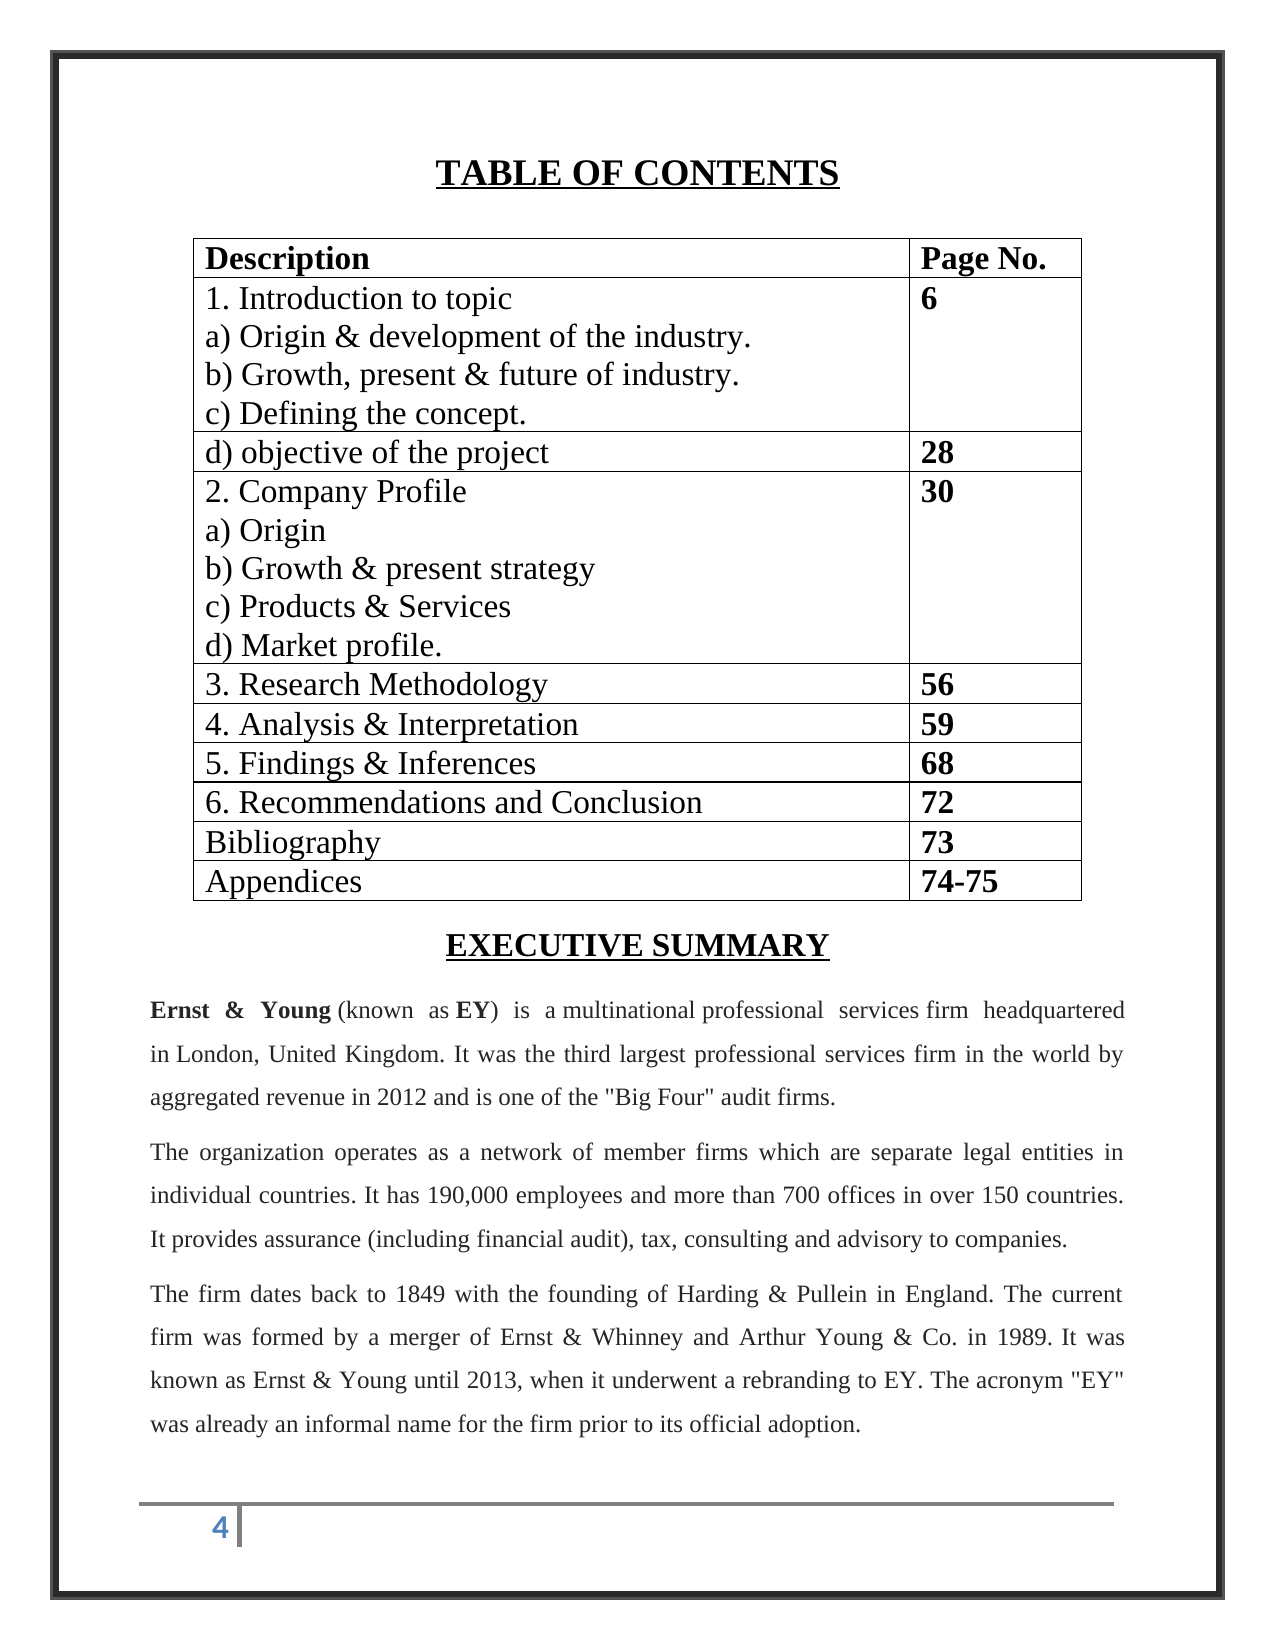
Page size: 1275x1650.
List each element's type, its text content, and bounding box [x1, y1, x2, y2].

table_cell 72 [910, 783, 1081, 821]
table_cell 6. Recommendations and Conclusion [194, 783, 909, 821]
table_cell 1. Introduction to topic a) Origin & development of the industry. b) Growth, present & future of industry. c) Defining the concept. [194, 278, 909, 431]
table_cell 68 [910, 743, 1081, 781]
text Table of Cons [150, 150, 1125, 193]
table_cell 30 [910, 472, 1081, 663]
table_cell 74-75 [910, 861, 1081, 899]
table_cell 2. Company Profile a) Origin b) Growth & present strategy c) Products & Services d) Market profile. [194, 472, 909, 663]
text The organization operates as a network of member firms which are separate legal entities in individual countries. It has 190,000 employees and more than 700 offices in over 150 countries. It provides assurance (including financial audit), tax, consulting and advisory to companies. [150, 1137, 1125, 1252]
table_cell 59 [910, 704, 1081, 742]
table_cell 73 [910, 822, 1081, 860]
text The firm dates back to 1849 with the founding of Harding & Pullein in England. The current firm was formed by a merger of Ernst & Whinney and Arthur Young & Co. in 1989. It was known as Ernst & Young until 2013, when it underwent a rebranding to EY. The acronym "EY" was already an informal name for the firm prior to its official adoption. [150, 1279, 1125, 1437]
table_cell Appendices [194, 861, 909, 899]
table_cell d) objective of the project [194, 432, 909, 471]
table_cell 6 [910, 278, 1081, 431]
table_cell 3. Research Methodology [194, 664, 909, 703]
text Executive Summary [150, 810, 1125, 964]
text Ernst & Young (known as EY) is a multinational professional services firm headquartered in London, United Kingdom. It was the third largest professional services firm in the world by aggregated revenue in 2012 and is one of the "Big Four" audit firms. [150, 996, 1125, 1111]
table_cell 28 [910, 432, 1081, 471]
table_cell 5. Findings & Inferences [194, 743, 909, 781]
table_header Page No. [910, 239, 1081, 277]
table_cell 56 [910, 664, 1081, 703]
table_header Description [194, 239, 909, 277]
table_cell Bibliography [194, 822, 909, 860]
table_cell 4. Analysis & Interpretation [194, 704, 909, 742]
